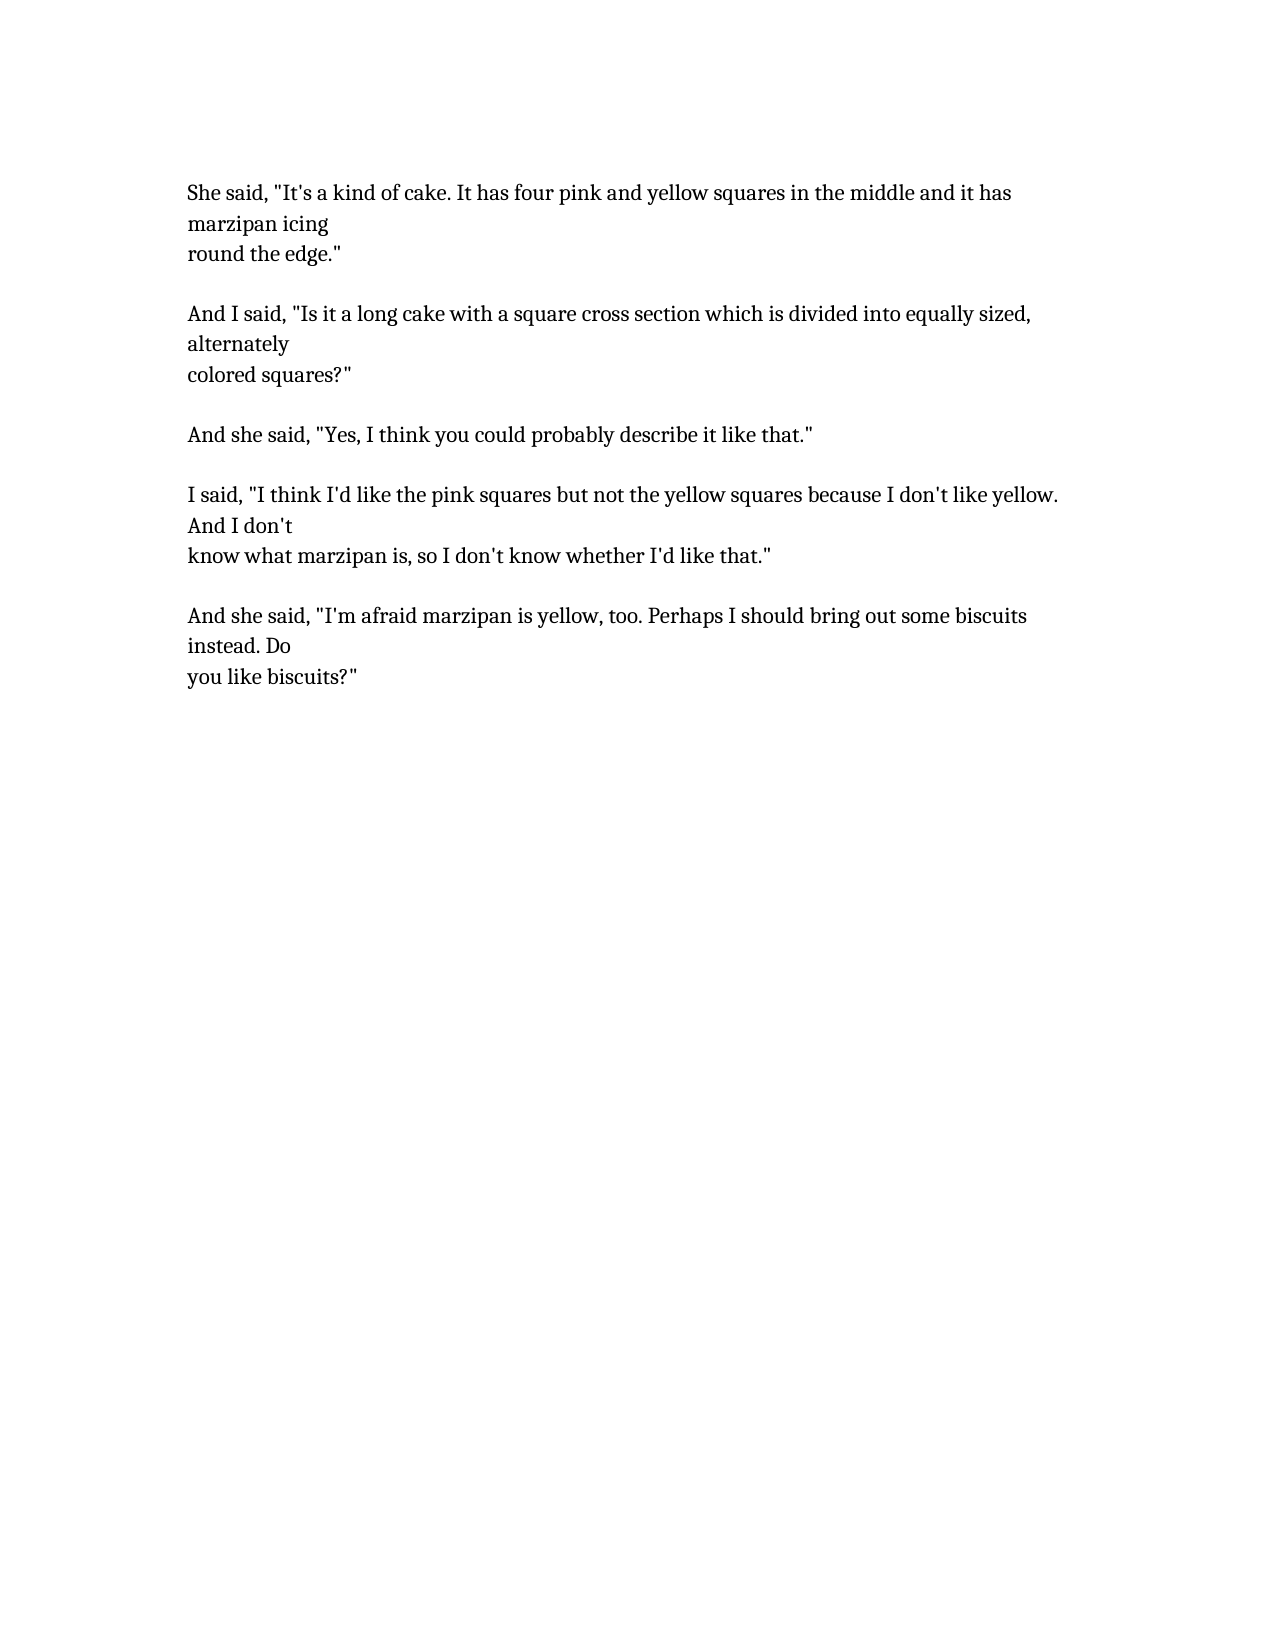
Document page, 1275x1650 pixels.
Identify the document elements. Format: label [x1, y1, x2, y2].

text [187, 150, 1087, 720]
